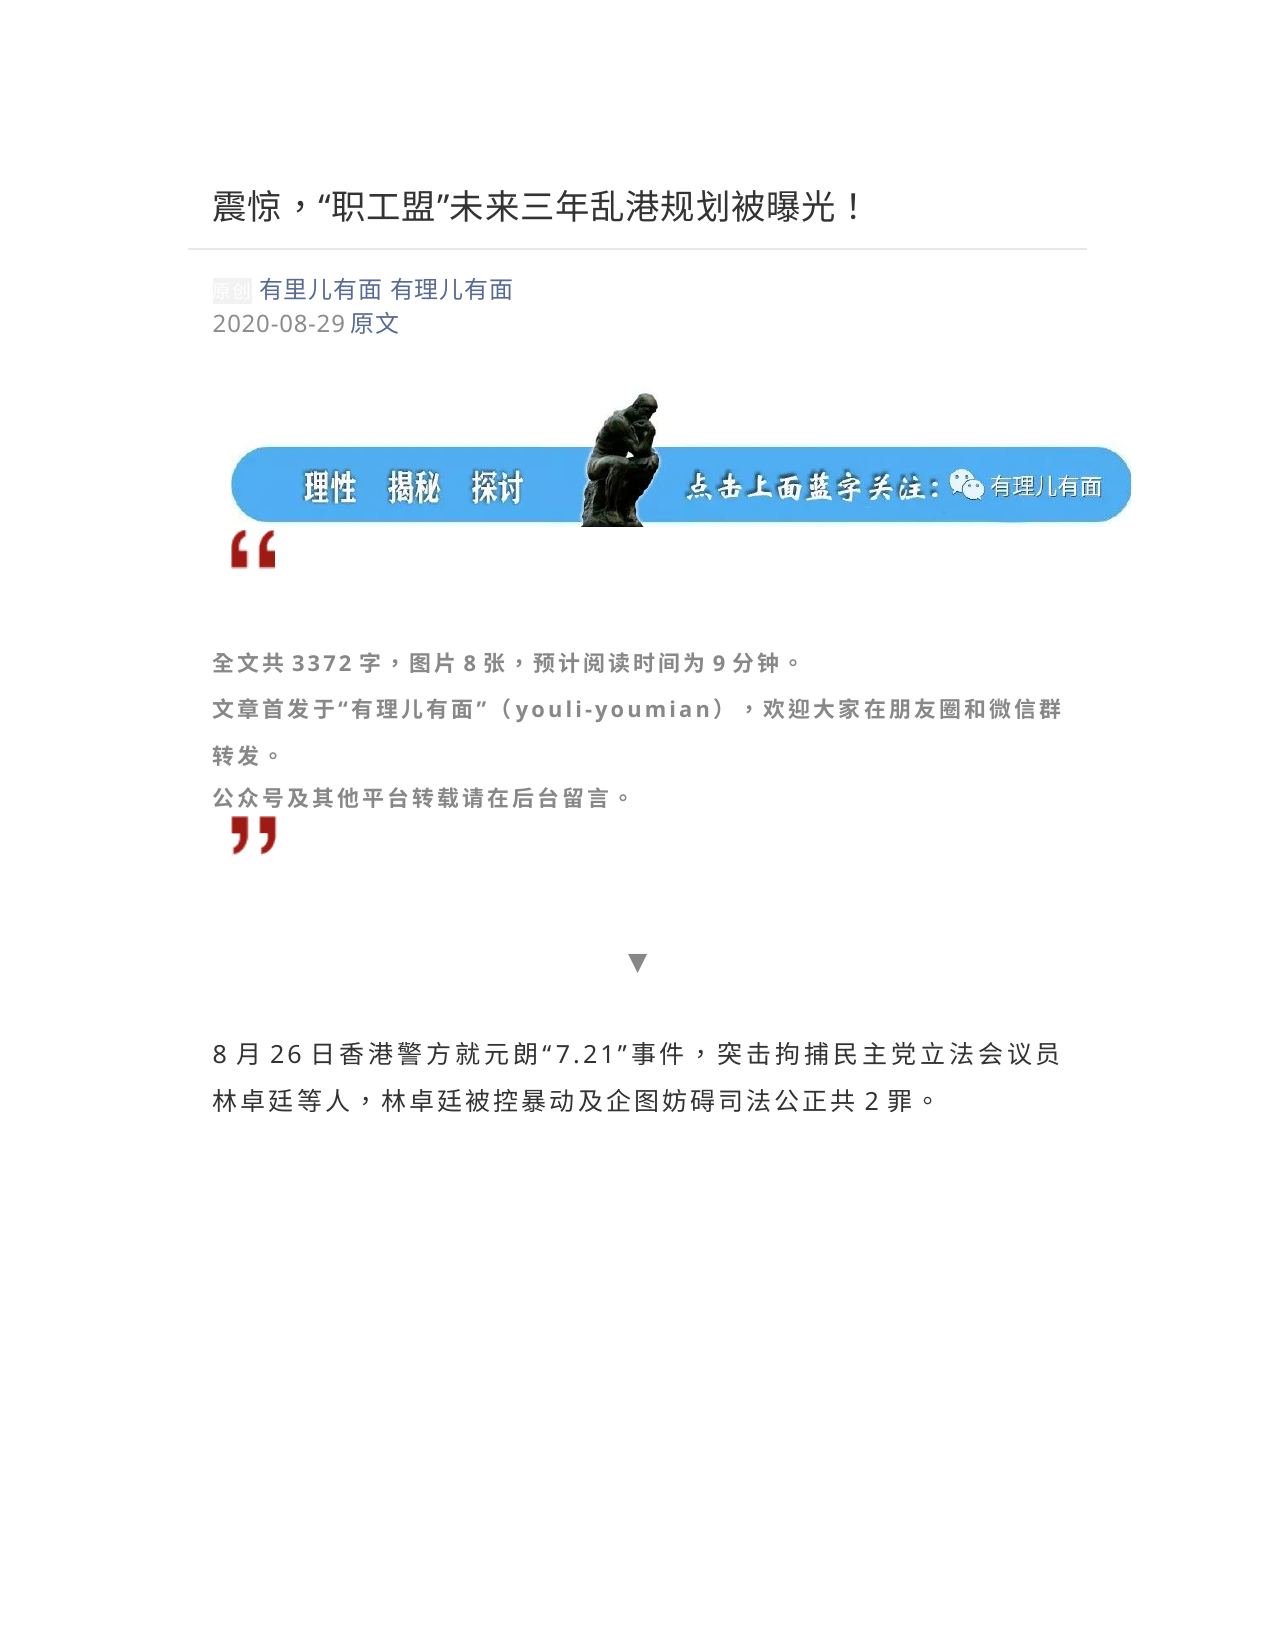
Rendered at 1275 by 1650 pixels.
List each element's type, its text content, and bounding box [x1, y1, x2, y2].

list 原创 有里儿有面 有理儿有面 [212, 272, 1062, 306]
text 全文共3372字，图片8张，预计阅读时间为9分钟。 [212, 635, 1062, 677]
text 文章首发于“有理儿有面”（youli-youmian），欢迎大家在朋友圈和微信群转发。 [212, 677, 1062, 770]
picture [231, 374, 1132, 527]
text 8月26日香港警方就元朗“7.21”事件，突击拘捕民主党立法会议员林卓廷等人，林卓廷被控暴动及企图妨碍司法公正共2罪。 [212, 1024, 1062, 1117]
picture [231, 816, 277, 856]
picture [231, 530, 275, 569]
text 2020-08-29原文 发表于 [212, 306, 1062, 340]
title 震惊，“职工盟”未来三年乱港规划被曝光！ [187, 150, 1087, 250]
text ▼ [212, 938, 1062, 978]
text 公众号及其他平台转载请在后台留言。 [212, 770, 1062, 813]
